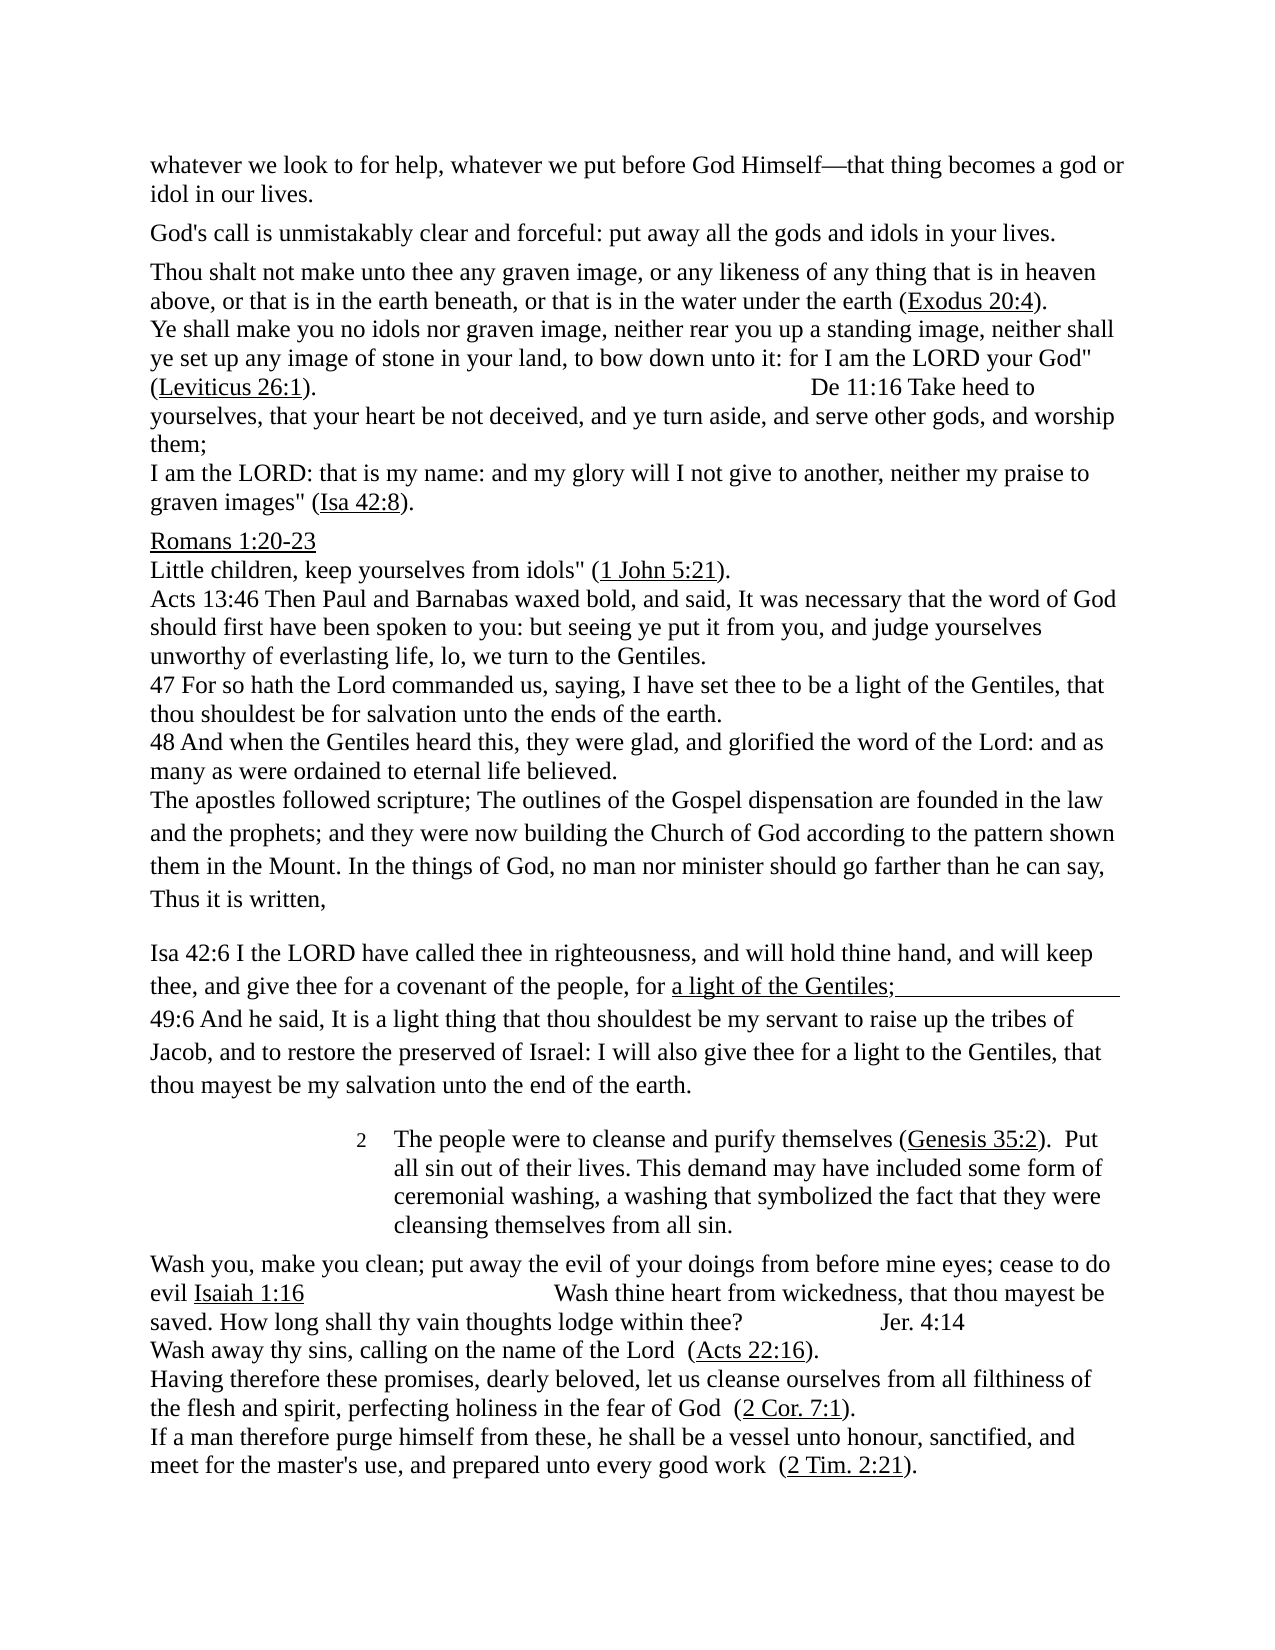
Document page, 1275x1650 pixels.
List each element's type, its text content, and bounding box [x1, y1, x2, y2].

list The people were to cleanse and purify themselves (Genesis 35:2). Put all sin out of their lives. This demand may have included some form of ceremonial washing, a washing that symbolized the fact that they were cleansing themselves from all sin. [356, 1124, 1125, 1239]
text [150, 1249, 1125, 1479]
text The apostles followed scripture; The outlines of the Gospel dispensation are founded in the law and the prophets; and they were now building the Church of God according to the pattern shown them in the Mount. In the things of God, no man nor minister should go farther than he can say, Thus it is written, [150, 785, 1125, 913]
text Romans 1:20-23 [150, 526, 1125, 555]
text Thou shalt not make unto thee any graven image, or any likeness of any thing that is in heaven above, or that is in the earth beneath, or that is in the water under the earth (Exodus 20:4). Ye shall make you no idols nor graven image, neither rear you up a standing image, neither shall ye set up any image of stone in your land, to bow down unto it: for I am the LORD your God" (Leviticus 26:1). De 11:16 Take heed to yourselves, that your heart be not deceived, and ye turn aside, and serve other gods, and worship them; I am the LORD: that is my name: and my glory will I not give to another, neither my praise to graven images" (Isa 42:8). [150, 257, 1125, 516]
text God's call is unmistakably clear and forceful: put away all the gods and idols in your lives. [150, 218, 1125, 247]
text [150, 150, 1125, 207]
text Little children, keep yourselves from idols" (1 John 5:21). [150, 555, 1125, 584]
text Isa 42:6 I the LORD have called thee in righteousness, and will hold thine hand, and will keep thee, and give thee for a covenant of the people, for a light of the Gentiles; 49:6 And he said, It is a light thing that thou shouldest be my servant to raise up the tribes of Jacob, and to restore the preserved of Israel: I will also give thee for a light to the Gentiles, that thou mayest be my salvation unto the end of the earth. [150, 938, 1125, 1099]
text Acts 13:46 Then Paul and Barnabas waxed bold, and said, It was necessary that the word of God should first have been spoken to you: but seeing ye put it from you, and judge yourselves unworthy of everlasting life, lo, we turn to the Gentiles. 47 For so hath the Lord commanded us, saying, I have set thee to be a light of the Gentiles, that thou shouldest be for salvation unto the ends of the earth. 48 And when the Gentiles heard this, they were glad, and glorified the word of the Lord: and as many as were ordained to eternal life believed. [150, 584, 1125, 785]
